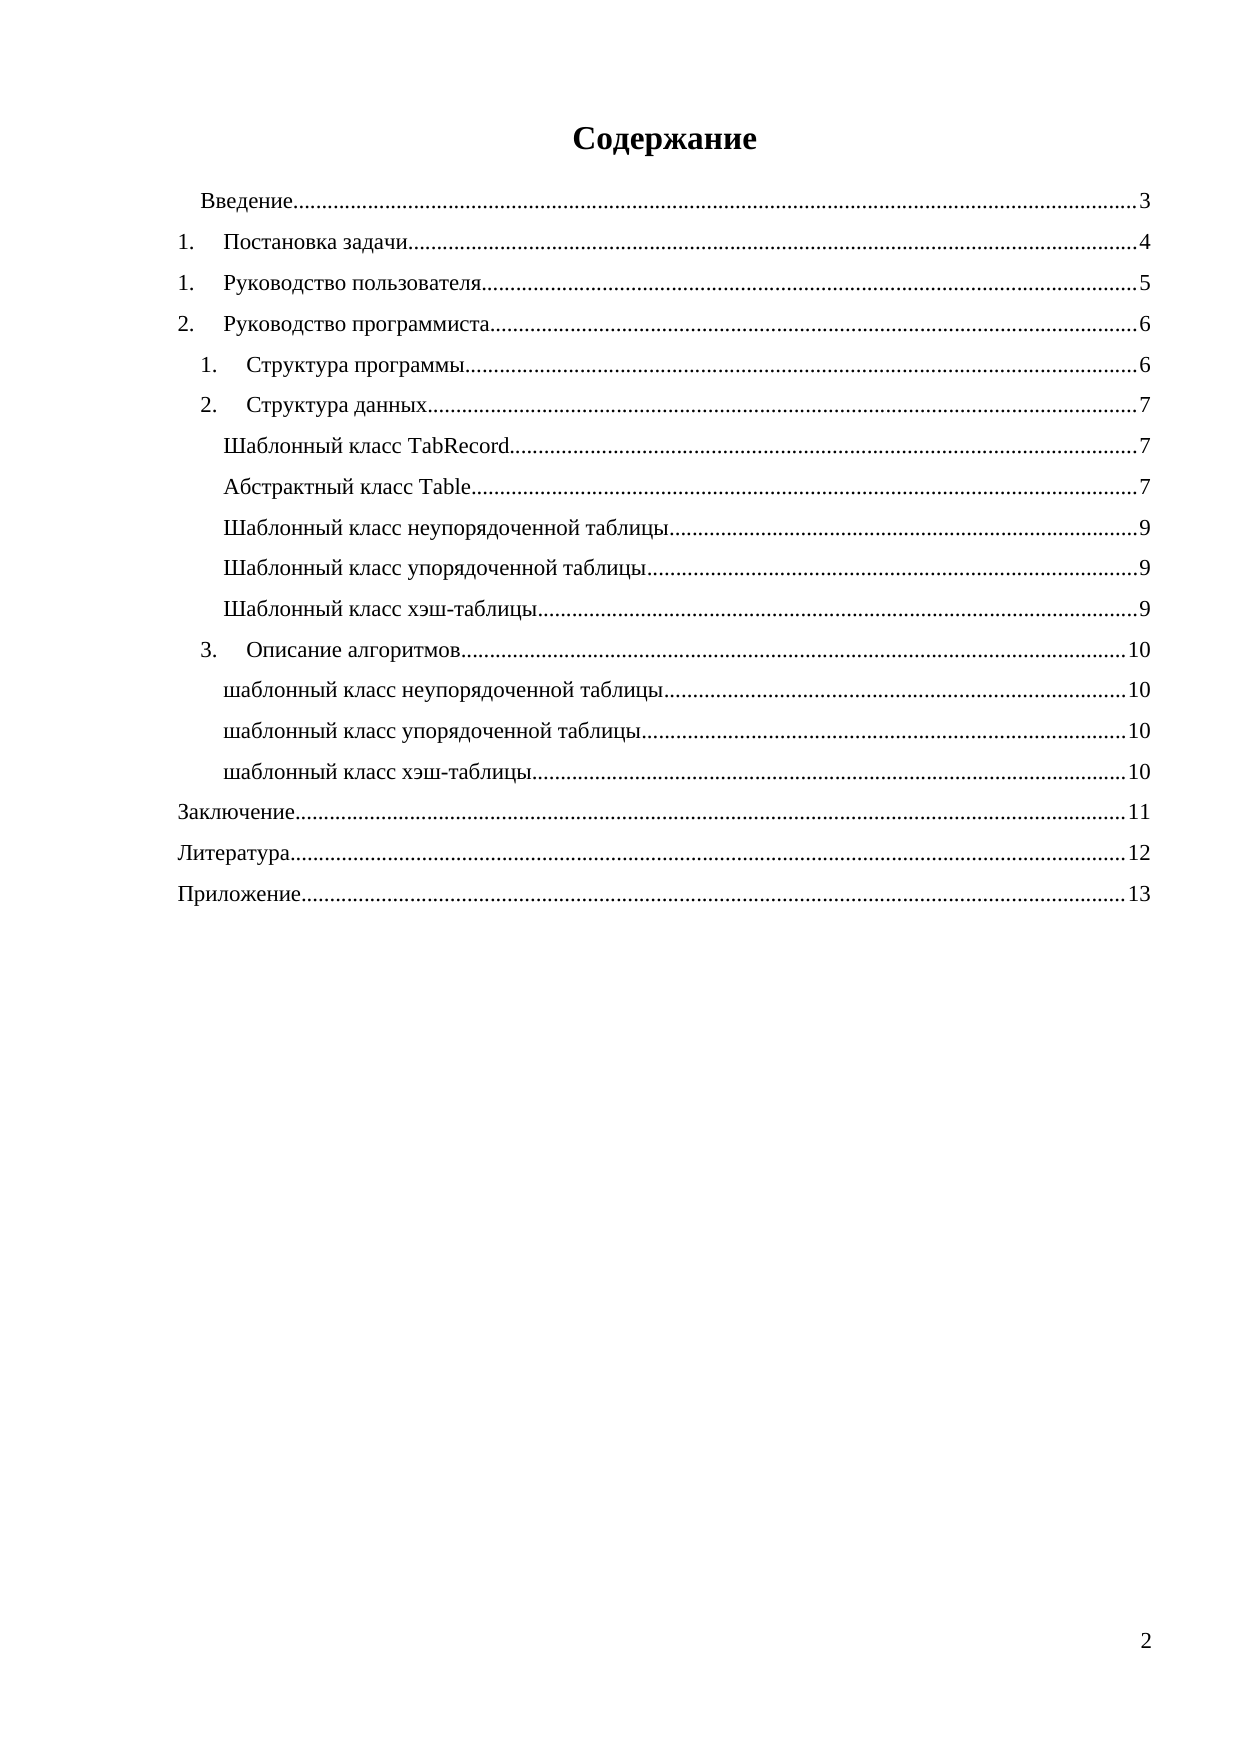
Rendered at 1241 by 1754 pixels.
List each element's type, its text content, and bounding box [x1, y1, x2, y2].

text Шаблонный класс неупорядоченной таблицы 9 [223, 514, 1152, 540]
text Шаблонный класс хэш-таблицы 9 [223, 595, 1152, 621]
text 2. Структура данных 7 [200, 392, 1152, 418]
text Шаблонный класс упорядоченной таблицы 9 [223, 554, 1152, 581]
text Приложение 13 [177, 880, 1152, 906]
text 1. Структура программы 6 [200, 351, 1152, 377]
text Шаблонный класс TabRecord 7 [223, 432, 1152, 459]
text Содержание [177, 118, 1152, 156]
text шаблонный класс неупорядоченной таблицы 10 [223, 677, 1152, 703]
text шаблонный класс упорядоченной таблицы 10 [223, 717, 1152, 743]
text 2. Руководство программиста 6 [177, 310, 1152, 336]
text Введение 3 [200, 187, 1152, 213]
text 1. Руководство пользователя 5 [177, 269, 1152, 295]
text 3. Описание алгоритмов 10 [200, 636, 1152, 662]
text Литература 12 [177, 839, 1152, 865]
text Абстрактный класс Table 7 [223, 473, 1152, 499]
text Заключение 11 [177, 798, 1152, 825]
text шаблонный класс хэш-таблицы 10 [223, 758, 1152, 784]
text 1. Постановка задачи 4 [177, 228, 1152, 254]
